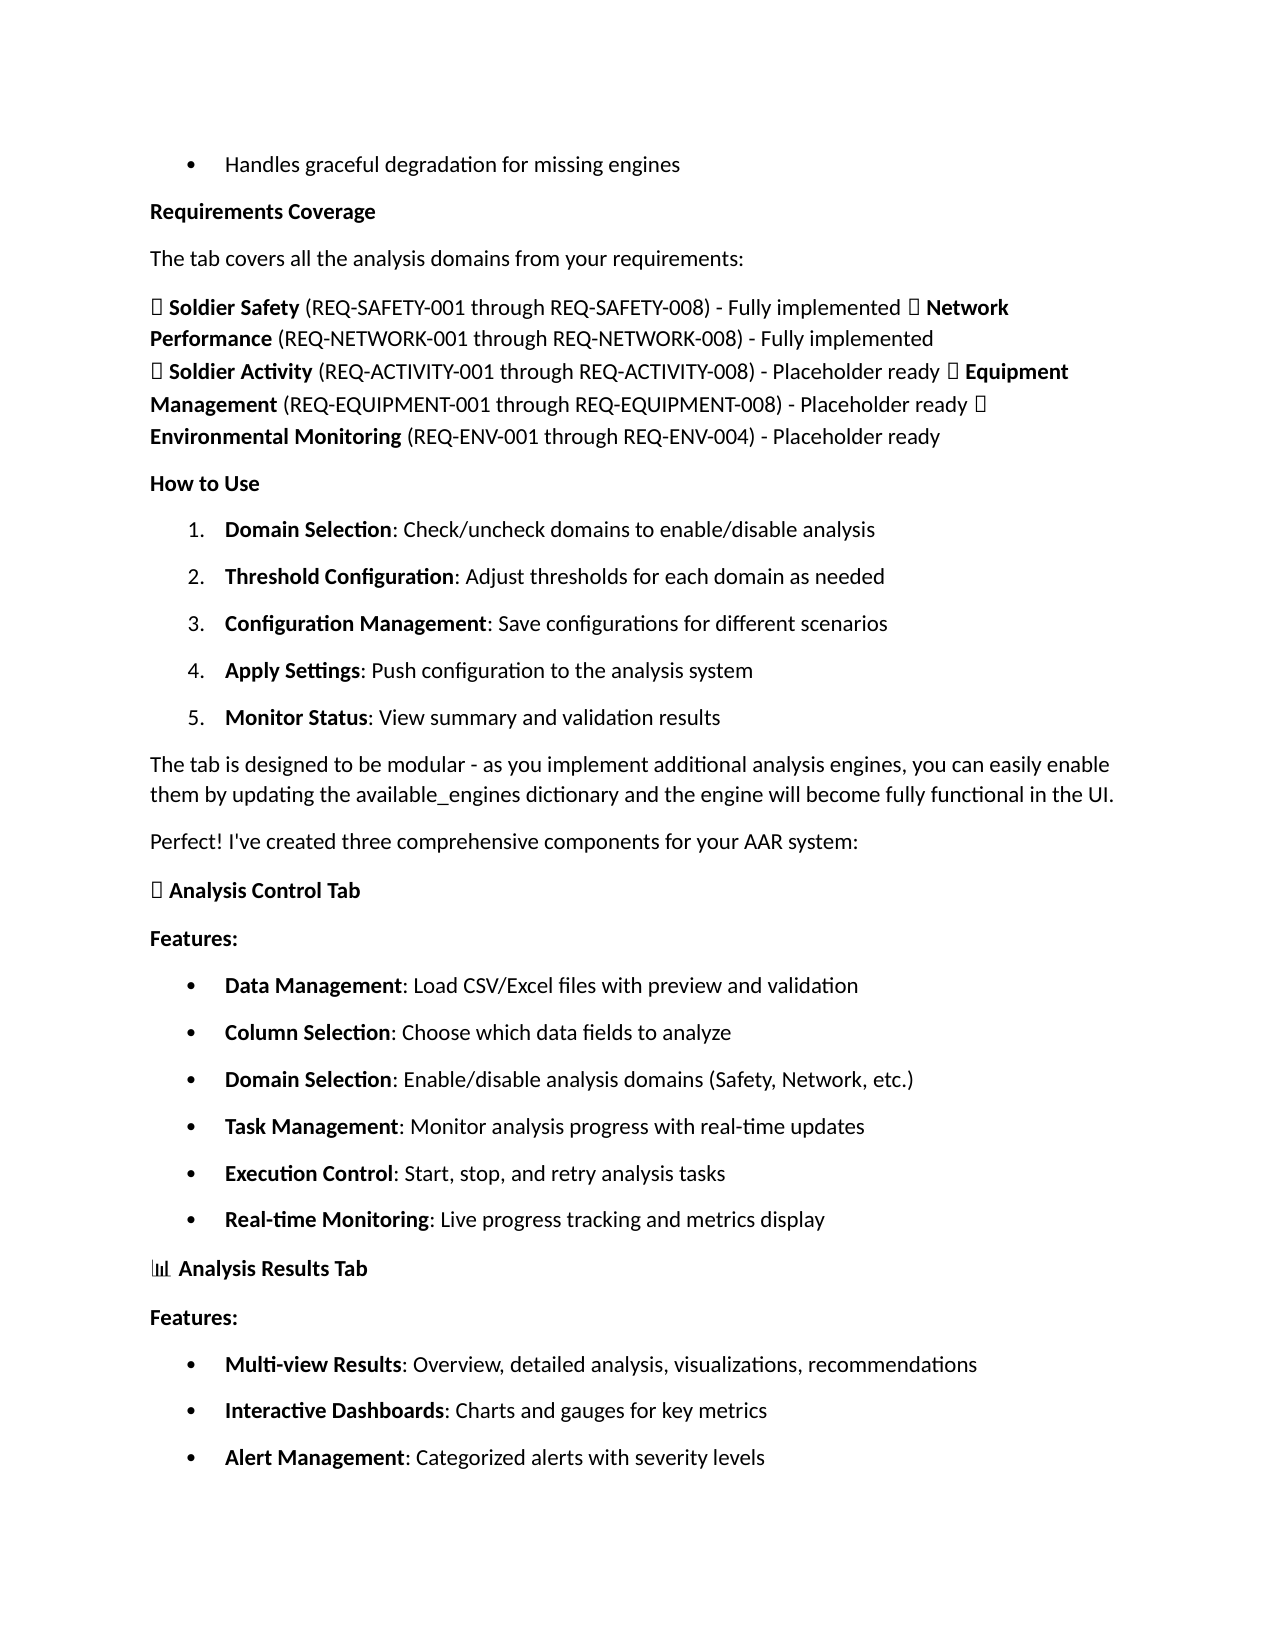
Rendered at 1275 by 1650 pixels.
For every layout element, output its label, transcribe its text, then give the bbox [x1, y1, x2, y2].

list Domain Selection: Check/uncheck domains to enable/disable analysis [187, 516, 1125, 543]
text Features: [150, 1303, 1125, 1331]
list Execution Control: Start, stop, and retry analysis tasks [187, 1159, 1125, 1187]
list Threshold Configuration: Adjust thresholds for each domain as needed [187, 562, 1125, 590]
list Apply Settings: Push configuration to the analysis system [187, 656, 1125, 684]
text 📊 Analysis Results Tab [150, 1252, 1125, 1284]
text How to Use [150, 469, 1125, 497]
text Features: [150, 924, 1125, 952]
text Perfect! I've created three comprehensive components for your AAR system: [150, 827, 1125, 855]
list Configuration Management: Save configurations for different scenarios [187, 609, 1125, 637]
list Column Selection: Choose which data fields to analyze [187, 1018, 1125, 1046]
text The tab is designed to be modular - as you implement additional analysis engines, you can easily enable them by updating the available_engines dictionary and the engine will become fully functional in the UI. [150, 750, 1125, 808]
list Data Management: Load CSV/Excel files with preview and validation [187, 971, 1125, 999]
list Multi-view Results: Overview, detailed analysis, visualizations, recommendations [187, 1350, 1125, 1378]
list Domain Selection: Enable/disable analysis domains (Safety, Network, etc.) [187, 1065, 1125, 1093]
list Handles graceful degradation for missing engines [187, 150, 1125, 178]
list Real-time Monitoring: Live progress tracking and metrics display [187, 1206, 1125, 1233]
text ✅ Soldier Safety (REQ-SAFETY-001 through REQ-SAFETY-008) - Fully implemented ✅ Network Performance (REQ-NETWORK-001 through REQ-NETWORK-008) - Fully implemented 🔲 Soldier Activity (REQ-ACTIVITY-001 through REQ-ACTIVITY-008) - Placeholder ready 🔲 Equipment Management (REQ-EQUIPMENT-001 through REQ-EQUIPMENT-008) - Placeholder ready 🔲 Environmental Monitoring (REQ-ENV-001 through REQ-ENV-004) - Placeholder ready [150, 291, 1125, 450]
list Interactive Dashboards: Charts and gauges for key metrics [187, 1397, 1125, 1424]
text The tab covers all the analysis domains from your requirements: [150, 244, 1125, 272]
text Requirements Coverage [150, 197, 1125, 225]
text 🎯 Analysis Control Tab [150, 874, 1125, 905]
list Task Management: Monitor analysis progress with real-time updates [187, 1112, 1125, 1140]
list Alert Management: Categorized alerts with severity levels [187, 1443, 1125, 1471]
list Monitor Status: View summary and validation results [187, 703, 1125, 731]
